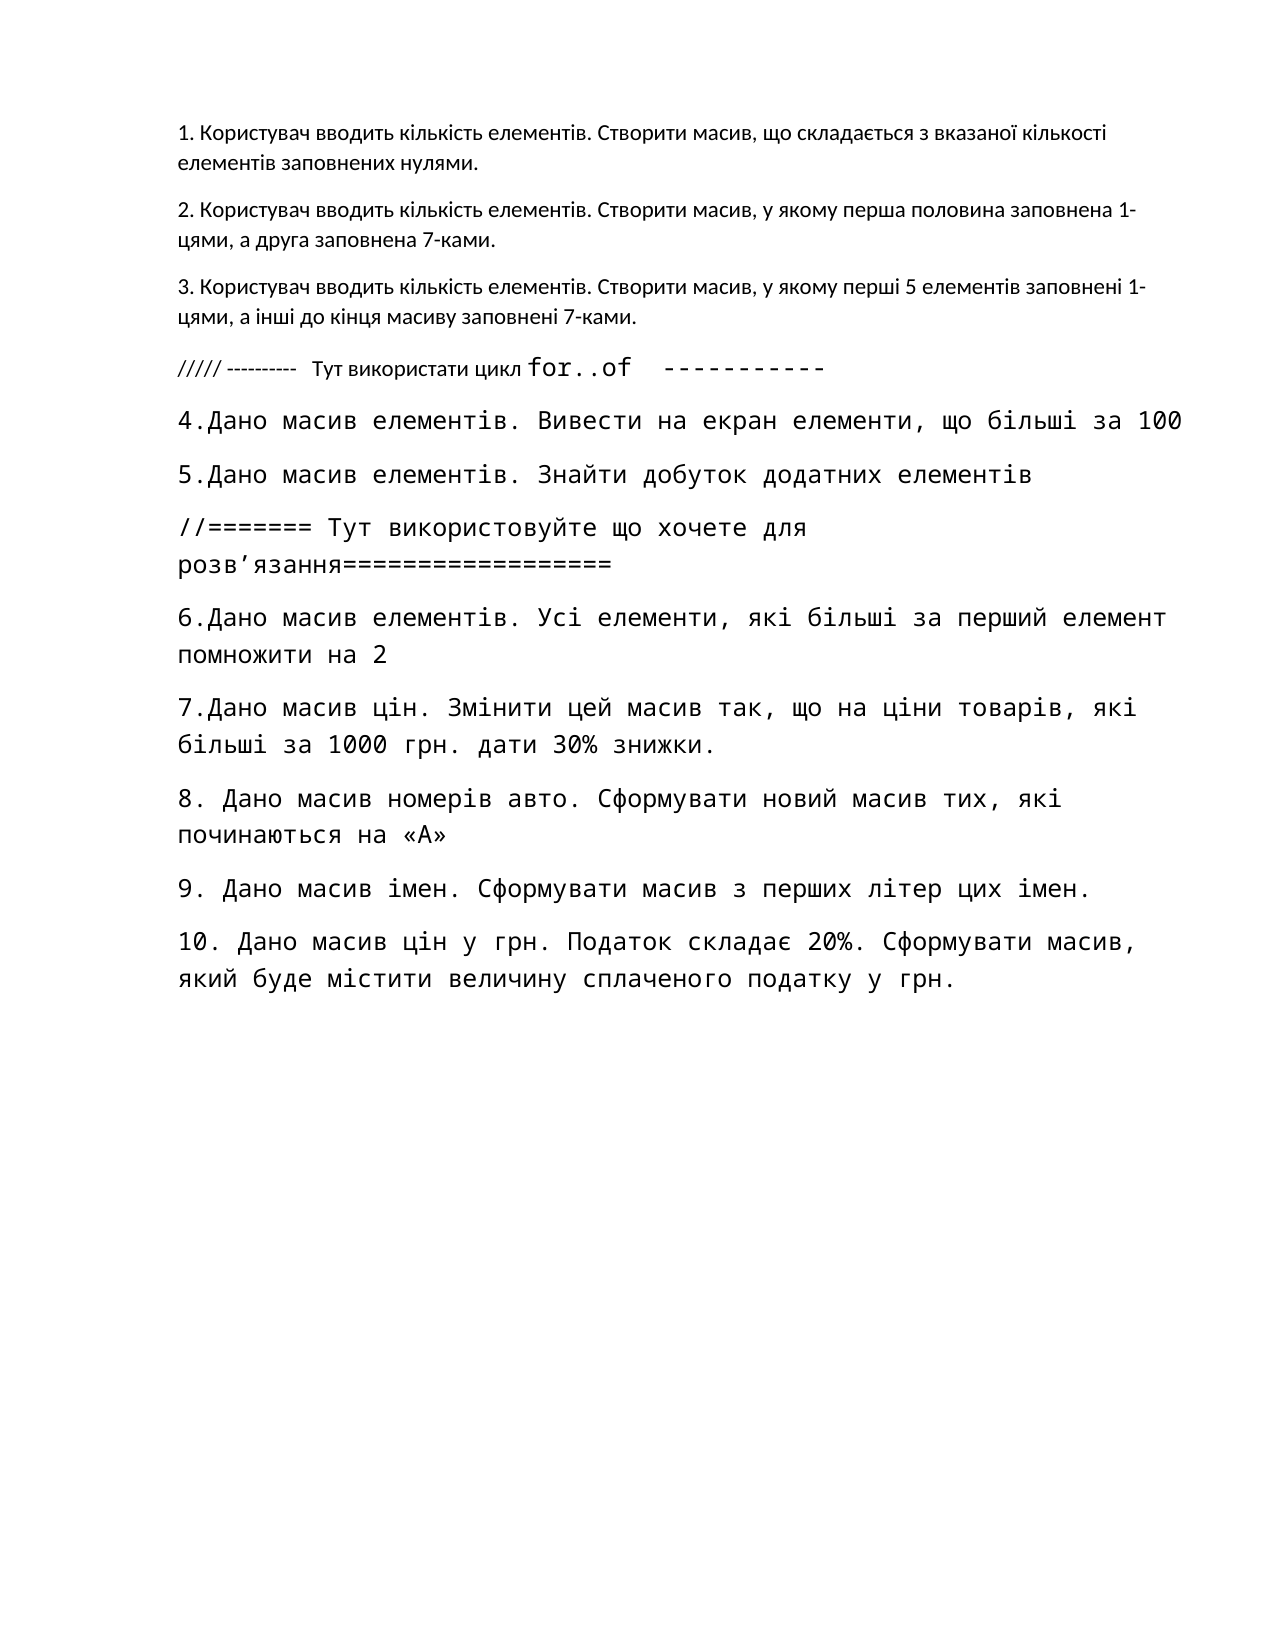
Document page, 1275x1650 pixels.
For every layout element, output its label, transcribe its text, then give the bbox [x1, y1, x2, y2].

text 2. Користувач вводить кількість елементів. Створити масив, у якому перша половина заповнена 1-цями, а друга заповнена 7-ками. [177, 195, 1186, 253]
text 4.Дано масив елементів. Вивести на екран елементи, що більші за 100 [177, 403, 1186, 437]
text 1. Користувач вводить кількість елементів. Створити масив, що складається з вказаної кількості елементів заповнених нулями. [177, 118, 1186, 176]
text 8. Дано масив номерів авто. Сформувати новий масив тих, які починаються на «А» [177, 780, 1186, 851]
text 6.Дано масив елементів. Усі елементи, які більші за перший елемент помножити на 2 [177, 600, 1186, 671]
text //======= Тут використовуйте що хочете для розв’язання================== [177, 510, 1186, 581]
text 7.Дано масив цін. Змінити цей масив так, що на ціни товарів, які більші за 1000 грн. дати 30% знижки. [177, 690, 1186, 761]
text ///// ---------- Тут використати цикл for..of ----------- [177, 349, 1186, 383]
text 10. Дано масив цін у грн. Податок складає 20%. Сформувати масив, який буде містити величину сплаченого податку у грн. [177, 924, 1186, 995]
text 3. Користувач вводить кількість елементів. Створити масив, у якому перші 5 елементів заповнені 1-цями, а інші до кінця масиву заповнені 7-ками. [177, 272, 1186, 331]
text 5.Дано масив елементів. Знайти добуток додатних елементів [177, 456, 1186, 490]
text 9. Дано масив імен. Сформувати масив з перших літер цих імен. [177, 871, 1186, 904]
